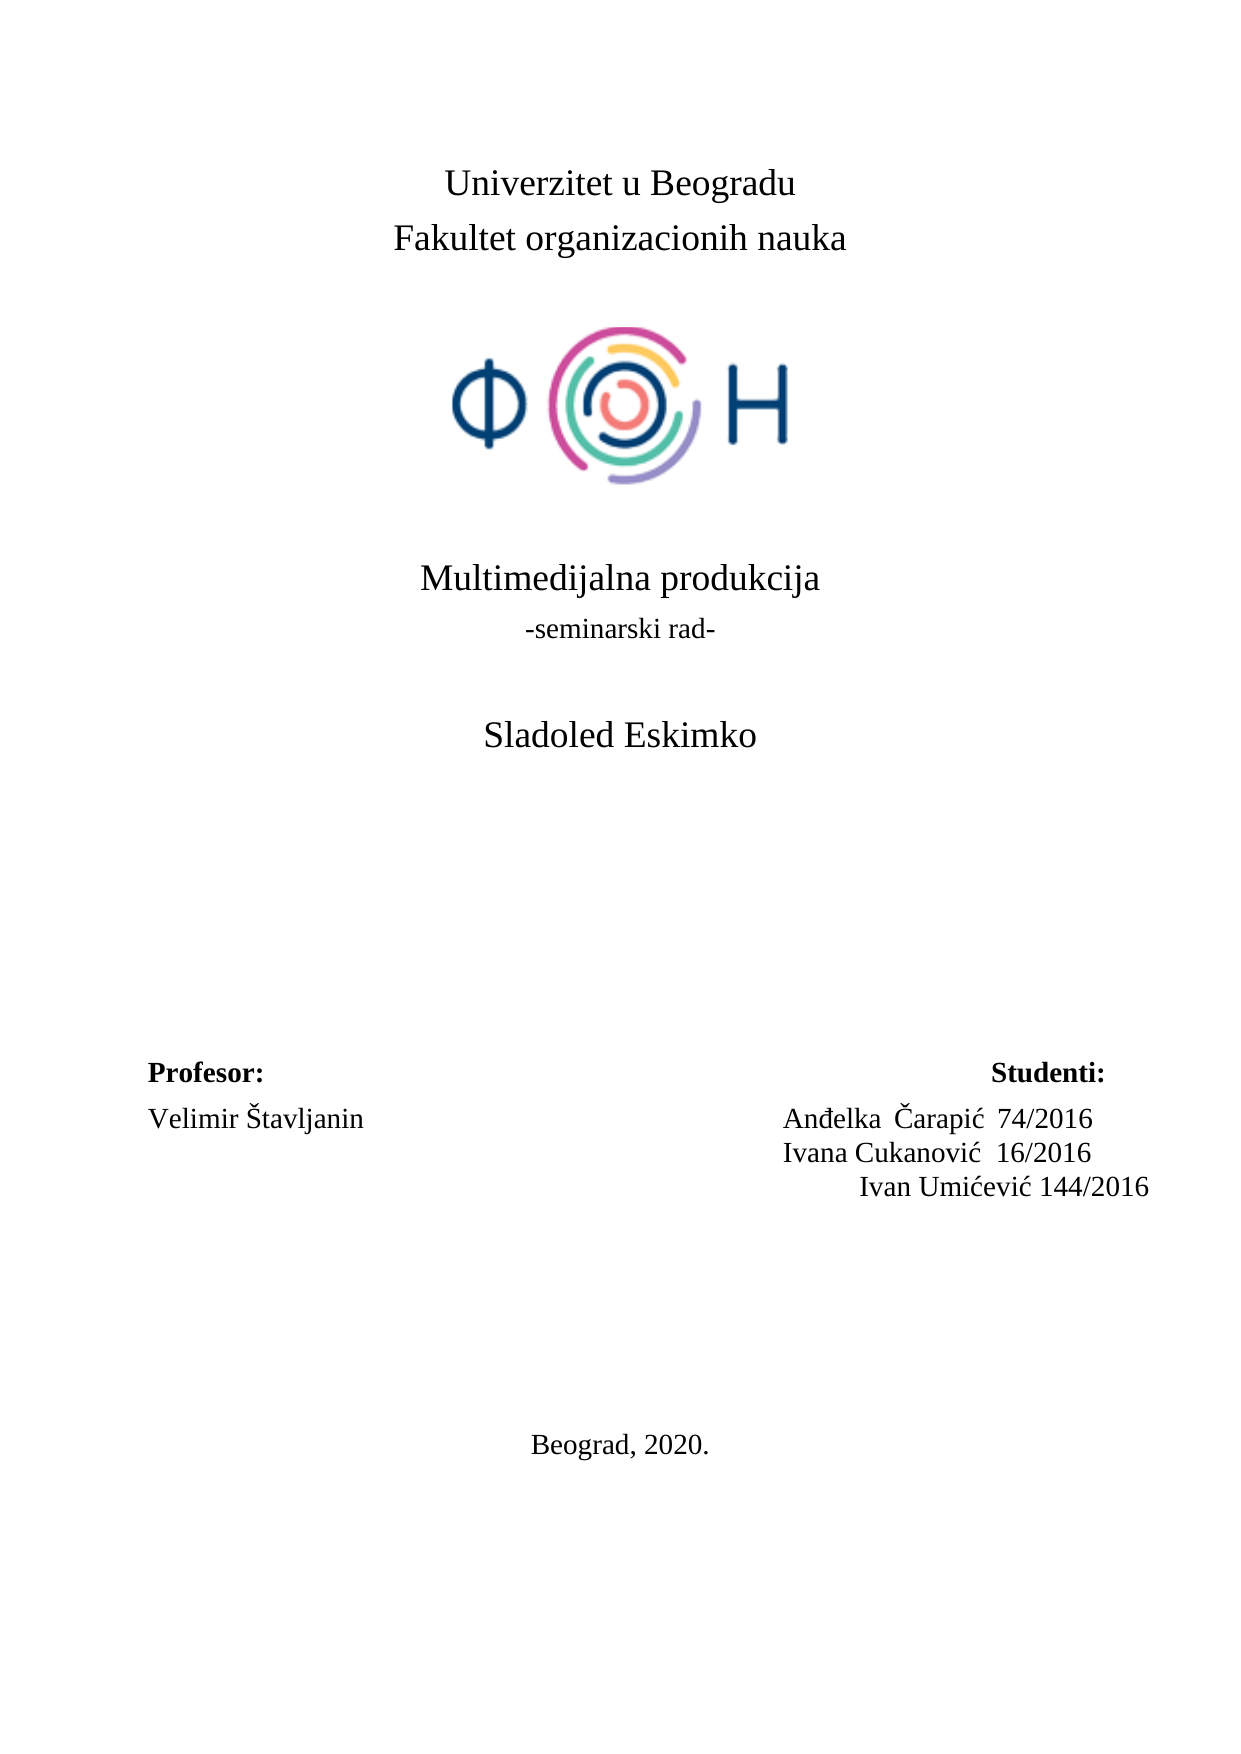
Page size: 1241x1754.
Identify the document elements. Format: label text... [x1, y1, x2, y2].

text Profesor: Studenti: [148, 1056, 1093, 1089]
text Multimedijalna produkcija [148, 555, 1093, 598]
text Sladoled Eskimko [148, 712, 1093, 756]
text Beograd, 2020. [148, 1427, 1093, 1461]
picture [449, 327, 792, 487]
text Velimir Štavljanin Anđelka Čarapić 74/2016 Ivana Cukanović 16/2016 [148, 1102, 1093, 1169]
text Fakultet organizacionih nauka [148, 216, 1093, 259]
text -seminarski rad- [148, 611, 1093, 644]
text Univerzitet u Beogradu [148, 160, 1093, 203]
text Ivan Umićević 144/2016 [148, 1169, 1093, 1202]
